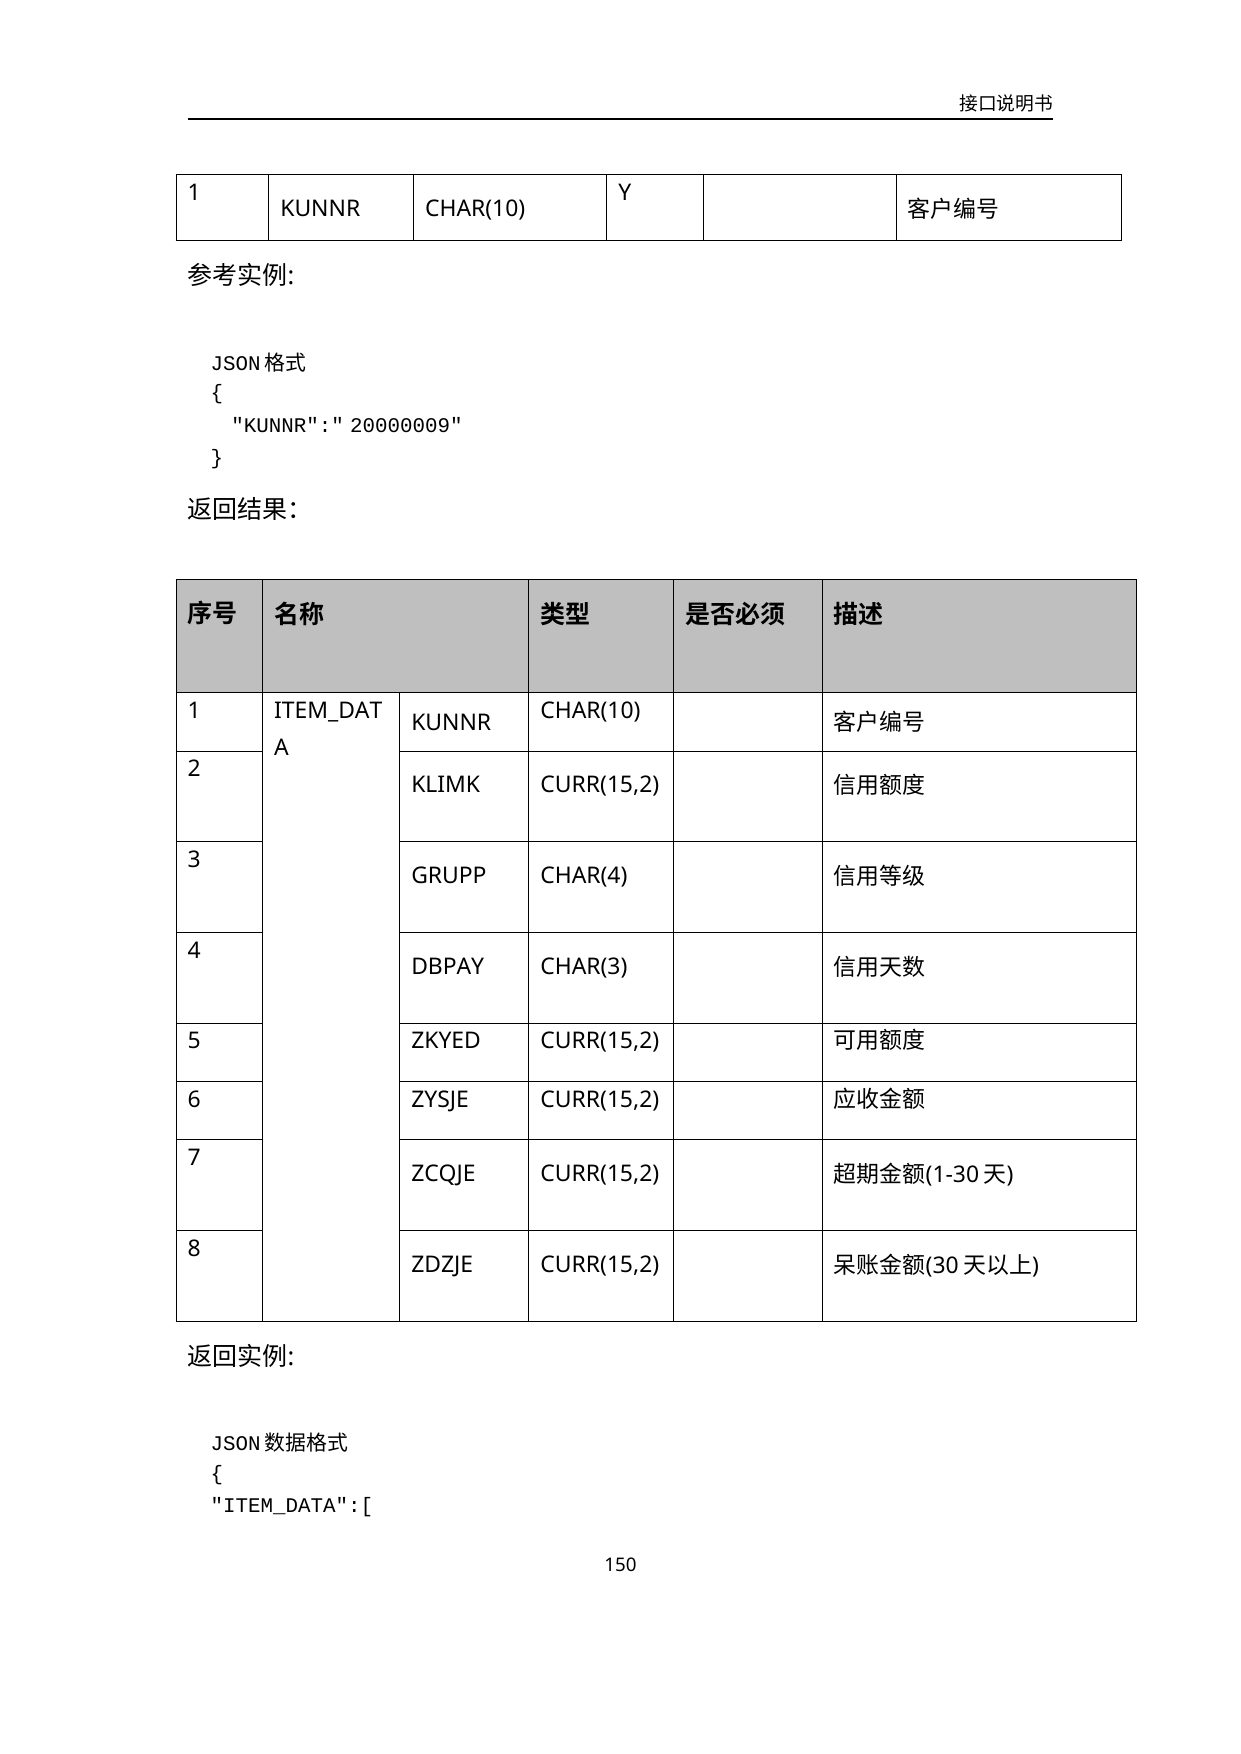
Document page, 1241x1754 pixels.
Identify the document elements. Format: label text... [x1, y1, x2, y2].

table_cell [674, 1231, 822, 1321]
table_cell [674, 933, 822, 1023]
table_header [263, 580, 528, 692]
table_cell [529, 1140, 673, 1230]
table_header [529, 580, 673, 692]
text JSON数据格式 [210, 1426, 1053, 1458]
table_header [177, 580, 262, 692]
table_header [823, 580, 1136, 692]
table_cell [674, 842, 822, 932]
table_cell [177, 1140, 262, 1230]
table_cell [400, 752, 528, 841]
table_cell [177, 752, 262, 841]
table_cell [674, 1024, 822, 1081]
text "KUNNR":" 20000009" [210, 410, 1053, 443]
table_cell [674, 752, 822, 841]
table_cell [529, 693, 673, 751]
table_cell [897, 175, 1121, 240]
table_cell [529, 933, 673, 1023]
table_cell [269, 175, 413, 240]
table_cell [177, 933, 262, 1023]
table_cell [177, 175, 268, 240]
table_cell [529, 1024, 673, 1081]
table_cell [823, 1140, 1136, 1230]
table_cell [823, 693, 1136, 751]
text } [187, 443, 1053, 475]
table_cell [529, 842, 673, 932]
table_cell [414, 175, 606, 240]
text { [210, 1458, 1053, 1491]
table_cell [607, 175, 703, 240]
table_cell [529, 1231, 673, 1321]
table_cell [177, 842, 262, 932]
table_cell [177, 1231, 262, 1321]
text { [210, 378, 1053, 410]
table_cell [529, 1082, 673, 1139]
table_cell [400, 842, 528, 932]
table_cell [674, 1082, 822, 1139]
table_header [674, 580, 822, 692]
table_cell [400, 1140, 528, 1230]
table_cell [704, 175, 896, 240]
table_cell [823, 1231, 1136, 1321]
text "ITEM_DATA":[ [210, 1491, 1053, 1523]
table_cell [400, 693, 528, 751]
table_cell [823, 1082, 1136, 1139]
text 参考实例: [187, 241, 1053, 306]
text JSON格式 [210, 345, 1053, 378]
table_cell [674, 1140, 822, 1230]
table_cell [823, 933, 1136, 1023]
text 返回结果： [187, 475, 1053, 540]
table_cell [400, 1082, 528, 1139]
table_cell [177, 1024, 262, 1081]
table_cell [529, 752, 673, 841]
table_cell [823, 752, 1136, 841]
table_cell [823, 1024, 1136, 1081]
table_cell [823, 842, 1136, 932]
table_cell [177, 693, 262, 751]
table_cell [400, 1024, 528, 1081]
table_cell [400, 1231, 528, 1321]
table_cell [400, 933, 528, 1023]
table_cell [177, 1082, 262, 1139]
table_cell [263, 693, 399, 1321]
text 返回实例: [187, 1322, 1053, 1387]
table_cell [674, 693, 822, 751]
